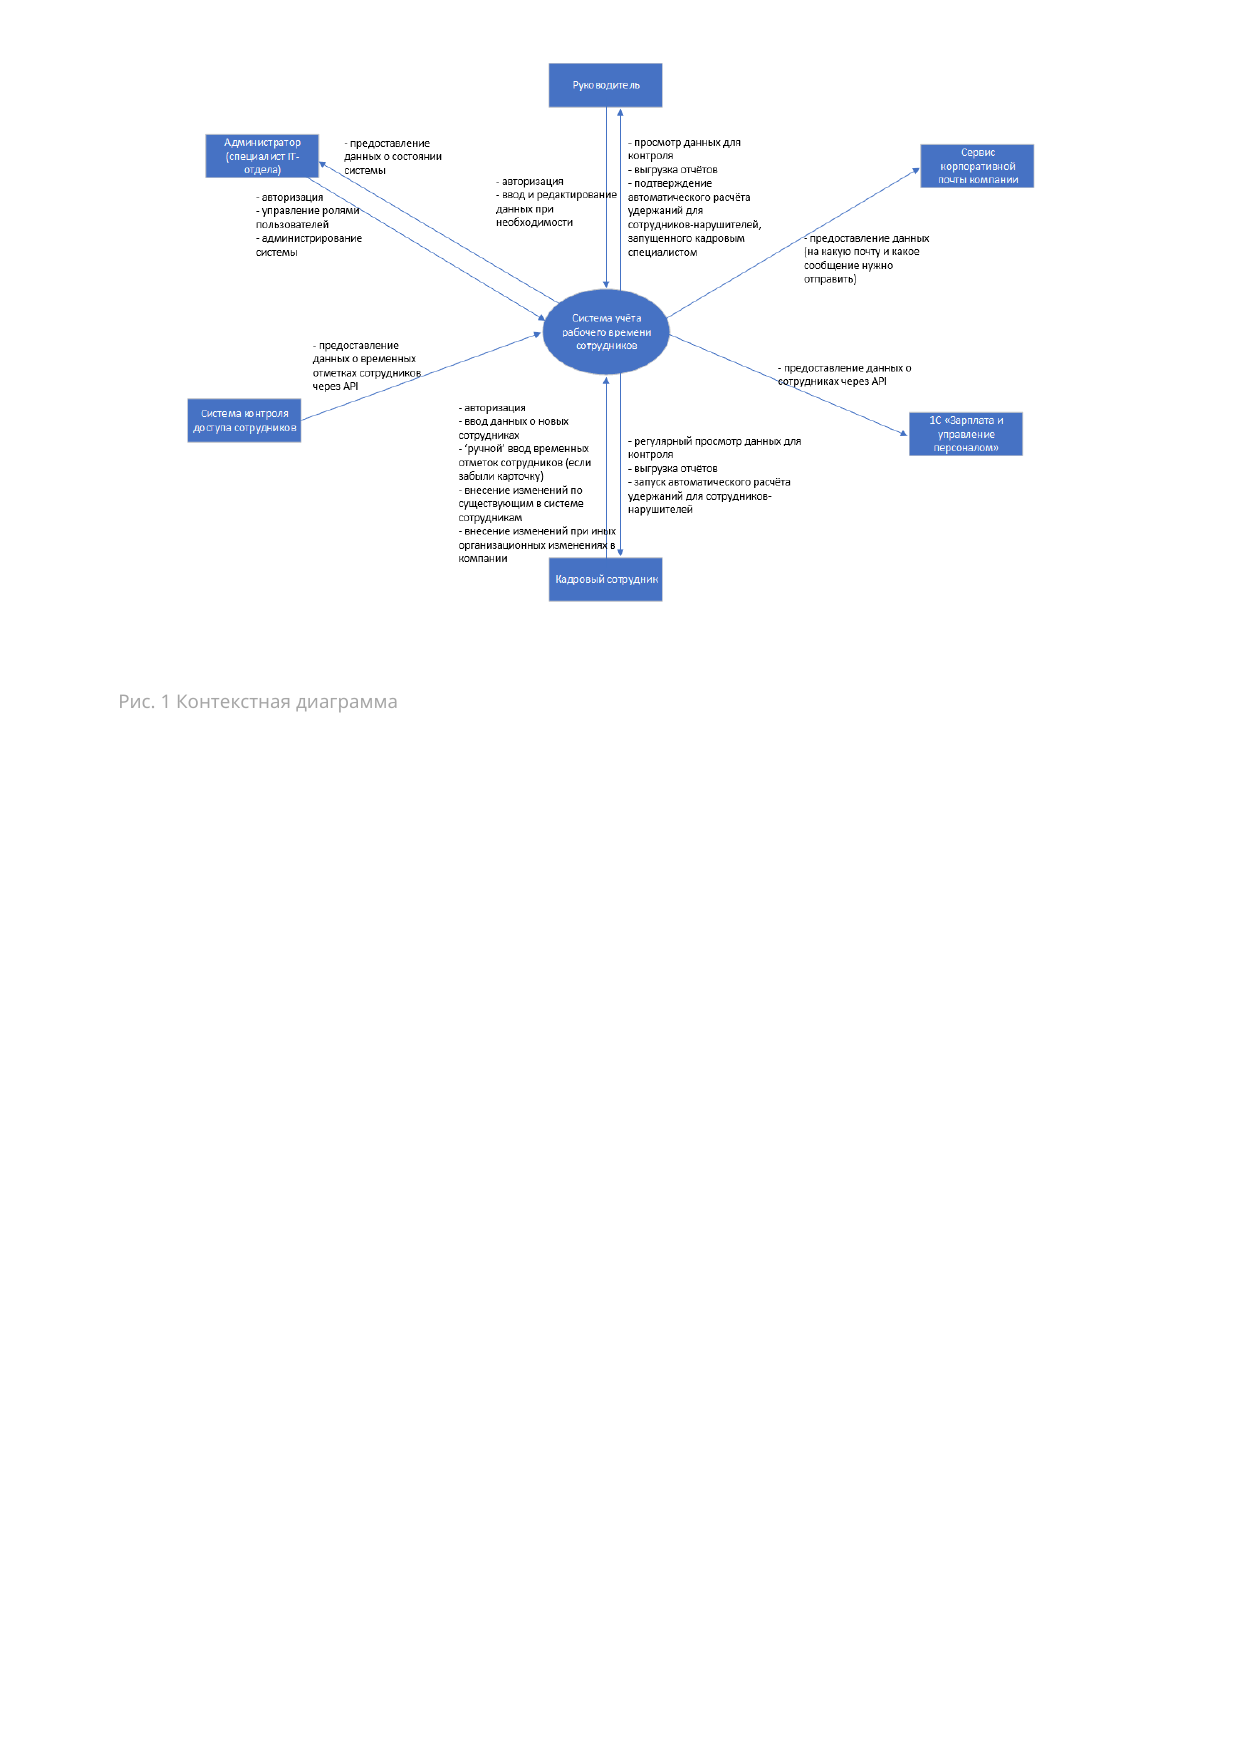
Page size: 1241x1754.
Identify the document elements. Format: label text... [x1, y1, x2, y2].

picture [118, 44, 1152, 654]
text Рис. 1 Контекстная диаграмма [118, 689, 1152, 714]
